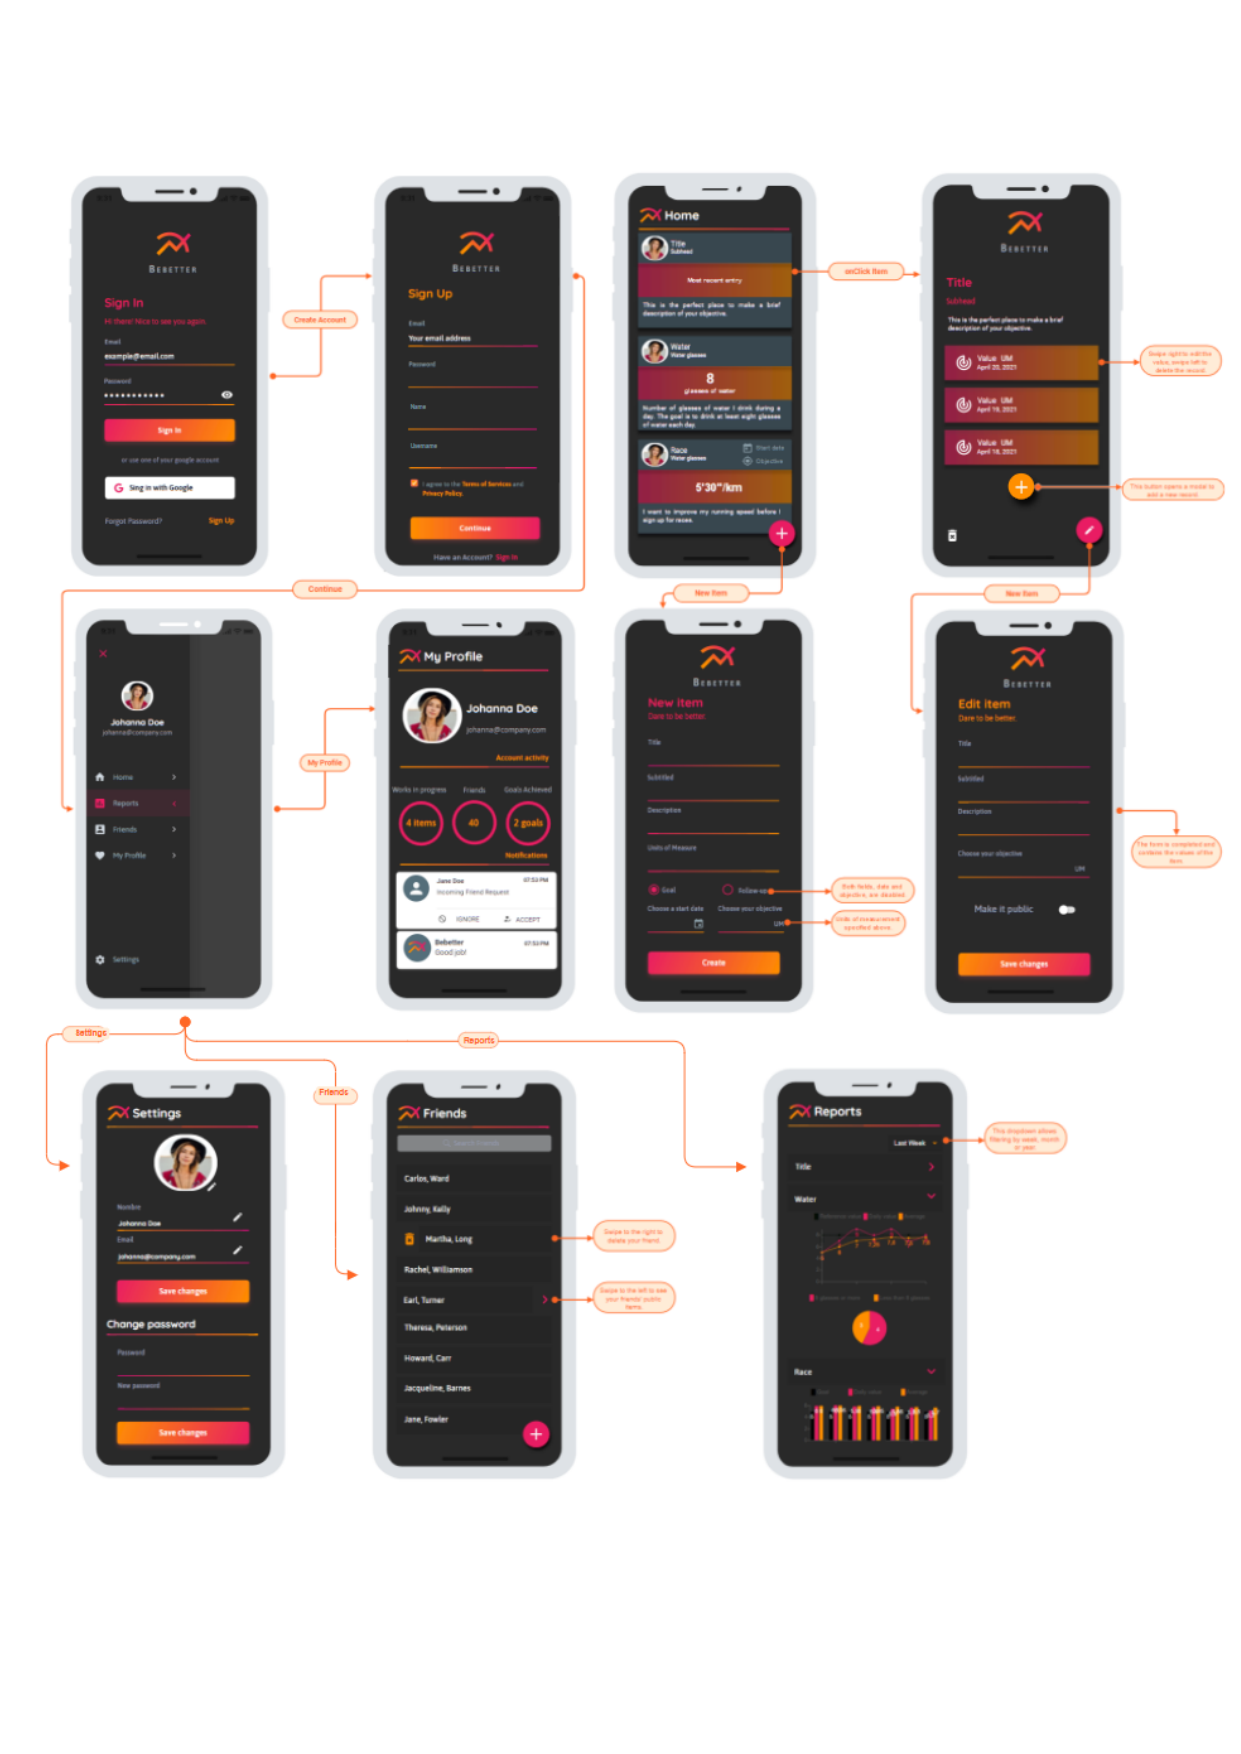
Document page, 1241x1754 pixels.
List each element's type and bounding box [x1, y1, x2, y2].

picture [2, 346, 1236, 1485]
